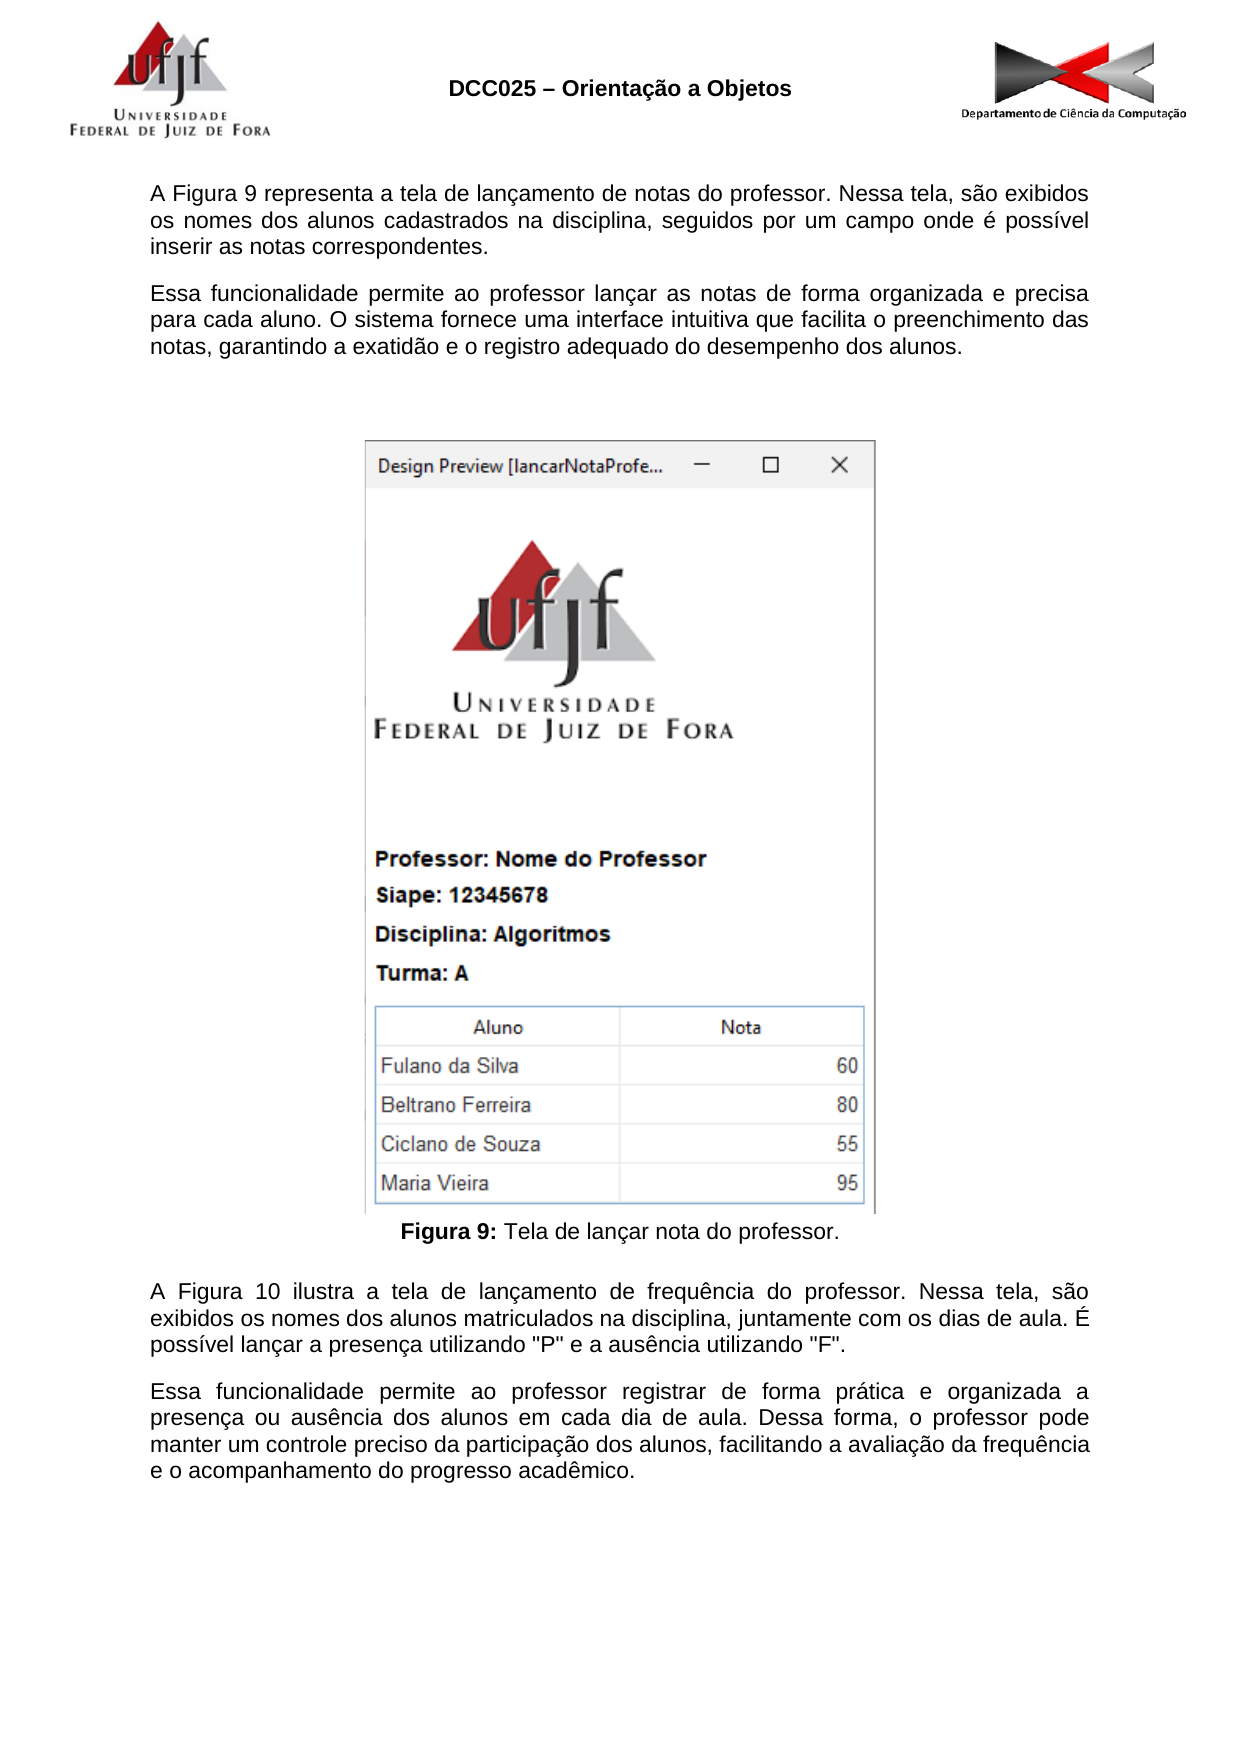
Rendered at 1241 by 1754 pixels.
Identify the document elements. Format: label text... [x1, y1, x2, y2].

text A Figura 9 representa a tela de lançamento de notas do professor. Nessa tela, são exibidos os nomes dos alunos cadastrados na disciplina, seguidos por um campo onde é possível inserir as notas correspondentes. [150, 180, 1090, 259]
text A Figura 10 ilustra a tela de lançamento de frequência do professor. Nessa tela, são exibidos os nomes dos alunos matriculados na disciplina, juntamente com os dias de aula. É possível lançar a presença utilizando "P" e a ausência utilizando "F". [150, 1278, 1090, 1357]
picture [64, 18, 276, 142]
text Essa funcionalidade permite ao professor registrar de forma prática e organizada a presença ou ausência dos alunos em cada dia de aula. Dessa forma, o professor pode manter um controle preciso da participação dos alunos, facilitando a avaliação da frequência e o acompanhamento do progresso acadêmico. [150, 1378, 1090, 1483]
text Essa funcionalidade permite ao professor lançar as notas de forma organizada e precisa para cada aluno. O sistema fornece uma interface intuitiva que facilita o preenchimento das notas, garantindo a exatidão e o registro adequado do desempenho dos alunos. [150, 280, 1090, 359]
text Figura 9: Tela de lançar nota do professor. [150, 1218, 1090, 1244]
picture [961, 42, 1187, 120]
picture [364, 440, 876, 1214]
